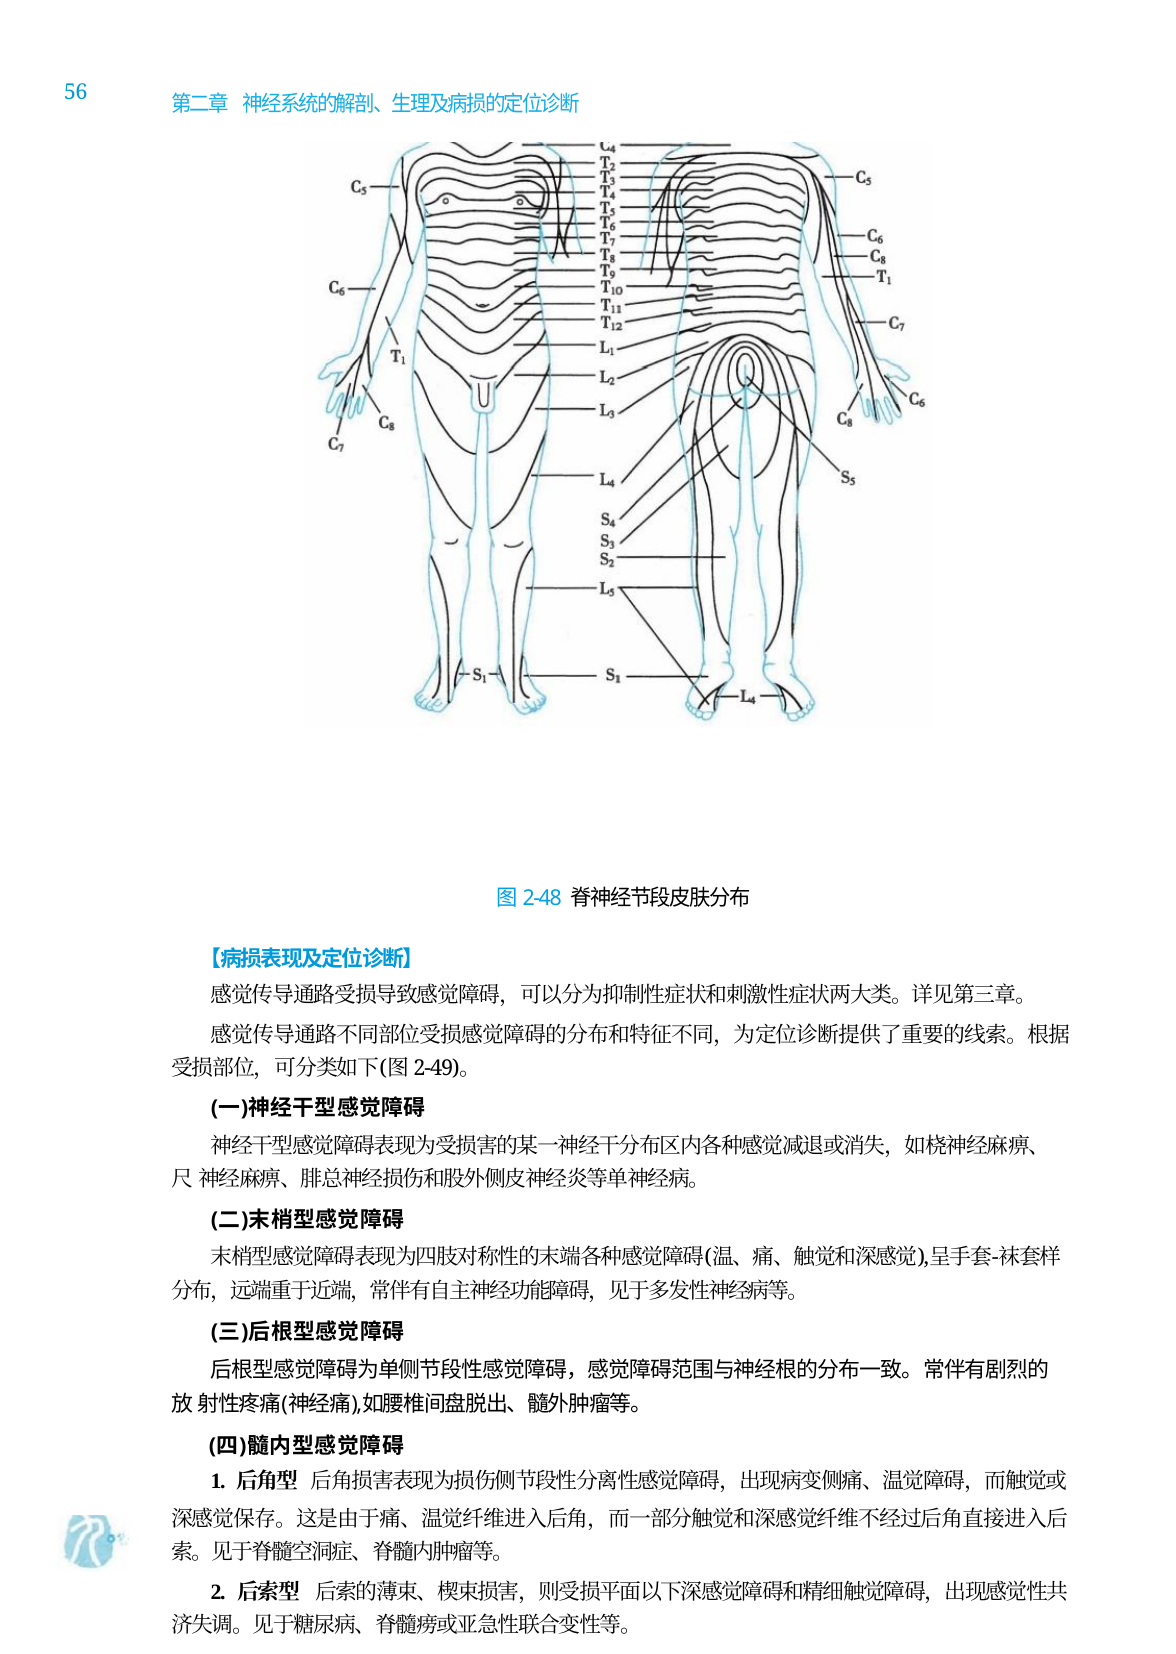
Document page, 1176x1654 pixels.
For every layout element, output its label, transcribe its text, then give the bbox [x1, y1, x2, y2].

text 第二章 神经系统的解剖、生理及病损的定位诊断 [171, 88, 1070, 117]
text (一)神经干型感觉障碍 [211, 1092, 1070, 1121]
text 【病损表现及定位诊断】 [199, 943, 1070, 972]
text 深感觉保存。这是由于痛、温觉纤维进入后角，而一部分触觉和深感觉纤维不经过后角直接进入后 索。见于脊髓空洞症、脊髓内肿瘤等。 [171, 1501, 1068, 1566]
text (四)髓内型感觉障碍 [208, 1430, 1070, 1459]
text 1. 后角型 后角损害表现为损伤侧节段性分离性感觉障碍，出现病变侧痛、温觉障碍，而触觉或 [210, 1465, 1070, 1494]
text 56 [63, 81, 160, 104]
text 神经干型感觉障碍表现为受损害的某一神经干分布区内各种感觉减退或消失，如桡神经麻痹、尺 神经麻痹、腓总神经损伤和股外侧皮神经炎等单神经病。 [171, 1128, 1068, 1193]
text 感觉传导通路不同部位受损感觉障碍的分布和特征不同，为定位诊断提供了重要的线索。根据 受损部位，可分类如下(图2-49)。 [171, 1017, 1070, 1082]
text 图2-48 脊神经节段皮肤分布 [497, 882, 1070, 911]
text 末梢型感觉障碍表现为四肢对称性的末端各种感觉障碍(温、痛、触觉和深感觉),呈手套-袜套样 分布，远端重于近端，常伴有自主神经功能障碍，见于多发性神经病等。 [171, 1239, 1068, 1304]
picture [303, 142, 933, 727]
text (二)末梢型感觉障碍 [211, 1204, 1070, 1233]
picture [57, 1515, 129, 1571]
text 2. 后索型 后索的薄束、楔束损害，则受损平面以下深感觉障碍和精细触觉障碍，出现感觉性共 济失调。见于糖尿病、脊髓痨或亚急性联合变性等。 [171, 1574, 1070, 1638]
text (三)后根型感觉障碍 [211, 1316, 1070, 1346]
text 后根型感觉障碍为单侧节段性感觉障碍，感觉障碍范围与神经根的分布一致。常伴有剧烈的放 射性疼痛(神经痛),如腰椎间盘脱出、髓外肿瘤等。 [171, 1352, 1068, 1418]
text 感觉传导通路受损导致感觉障碍，可以分为抑制性症状和刺激性症状两大类。详见第三章。 [210, 980, 1070, 1008]
